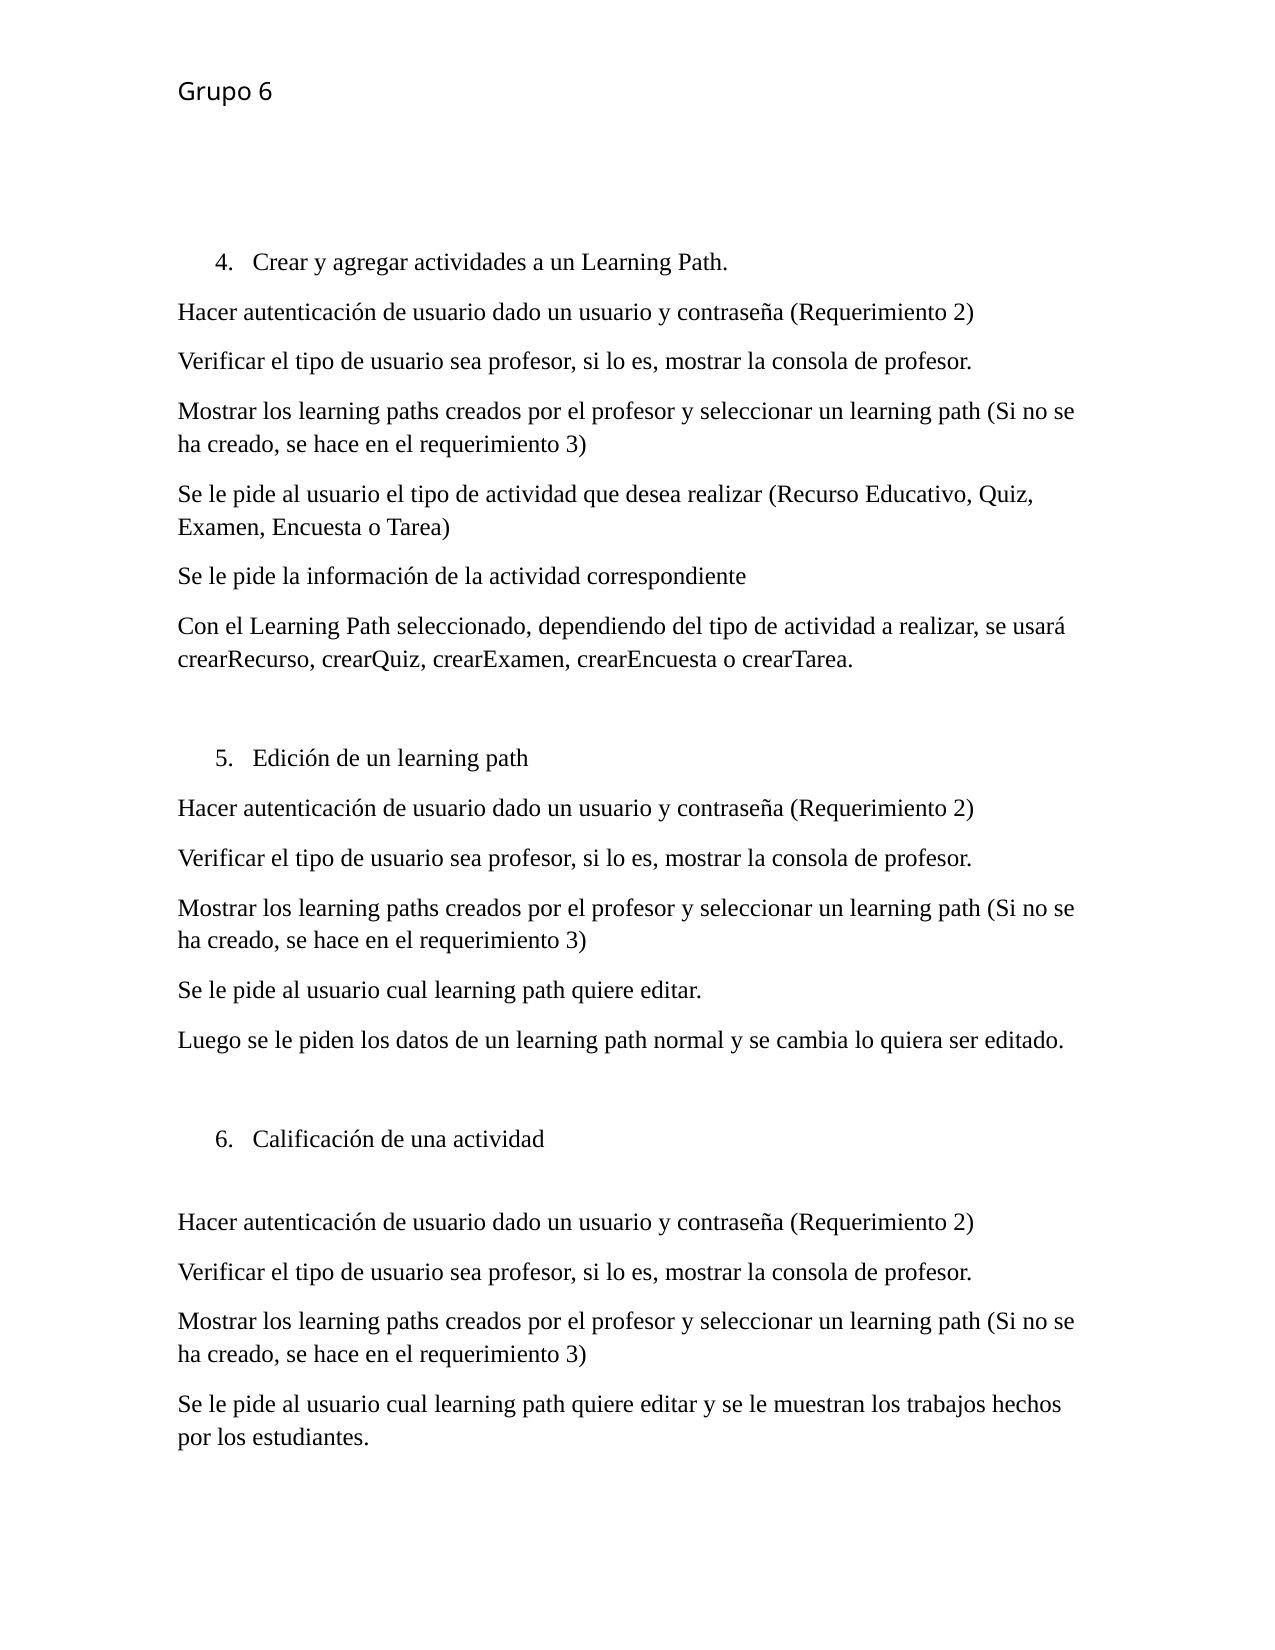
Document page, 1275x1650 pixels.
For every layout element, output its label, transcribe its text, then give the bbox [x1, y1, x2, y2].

text Se le pide al usuario el tipo de actividad que desea realizar (Recurso Educativo, Quiz, Examen, Encuesta o Tarea) [177, 479, 1098, 541]
text Mostrar los learning paths creados por el profesor y seleccionar un learning path (Si no se ha creado, se hace en el requerimiento 3) [177, 1306, 1098, 1368]
text Se le pide al usuario cual learning path quiere editar y se le muestran los trabajos hechos por los estudiantes. [177, 1389, 1098, 1451]
text Se le pide al usuario cual learning path quiere editar. [177, 975, 1098, 1004]
text Verificar el tipo de usuario sea profesor, si lo es, mostrar la consola de profesor. [177, 1257, 1098, 1286]
text Mostrar los learning paths creados por el profesor y seleccionar un learning path (Si no se ha creado, se hace en el requerimiento 3) [177, 396, 1098, 458]
text Verificar el tipo de usuario sea profesor, si lo es, mostrar la consola de profesor. [177, 843, 1098, 872]
text Luego se le piden los datos de un learning path normal y se cambia lo quiera ser editado. [177, 1025, 1098, 1054]
text Mostrar los learning paths creados por el profesor y seleccionar un learning path (Si no se ha creado, se hace en el requerimiento 3) [177, 893, 1098, 954]
list Edición de un learning path [215, 743, 1098, 772]
text Hacer autenticación de usuario dado un usuario y contraseña (Requerimiento 2) [177, 1207, 1098, 1236]
text Se le pide la información de la actividad correspondiente [177, 561, 1098, 590]
list Crear y agregar actividades a un Learning Path. [215, 247, 1098, 276]
list Calificación de una actividad [215, 1124, 1098, 1153]
text Hacer autenticación de usuario dado un usuario y contraseña (Requerimiento 2) [177, 793, 1098, 822]
text Con el Learning Path seleccionado, dependiendo del tipo de actividad a realizar, se usará crearRecurso, crearQuiz, crearExamen, crearEncuesta o crearTarea. [177, 611, 1098, 673]
text Hacer autenticación de usuario dado un usuario y contraseña (Requerimiento 2) [177, 297, 1098, 325]
text Verificar el tipo de usuario sea profesor, si lo es, mostrar la consola de profesor. [177, 346, 1098, 375]
